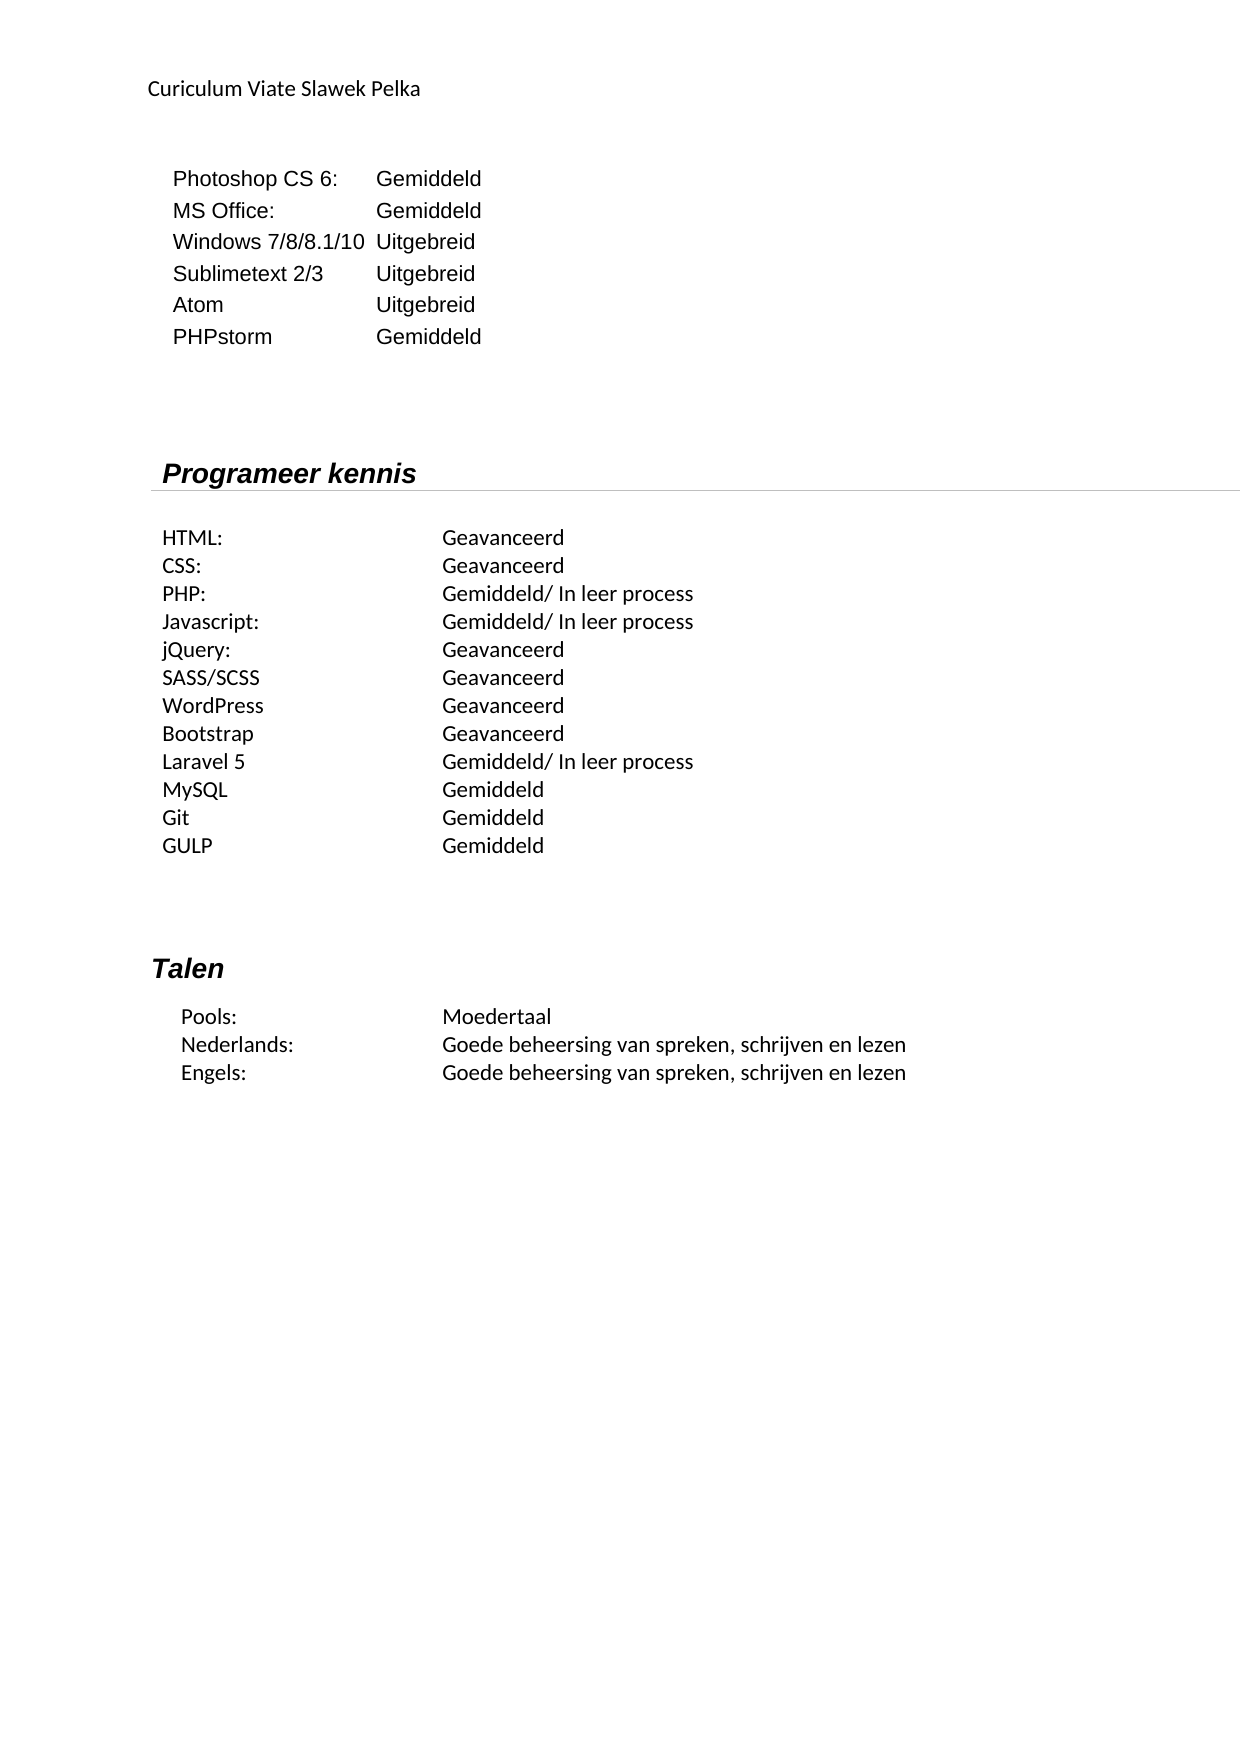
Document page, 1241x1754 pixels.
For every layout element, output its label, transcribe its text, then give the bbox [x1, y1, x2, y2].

table_cell Talen [146, 354, 1240, 986]
table_cell [146, 986, 1240, 1116]
table_cell [146, 148, 1240, 354]
